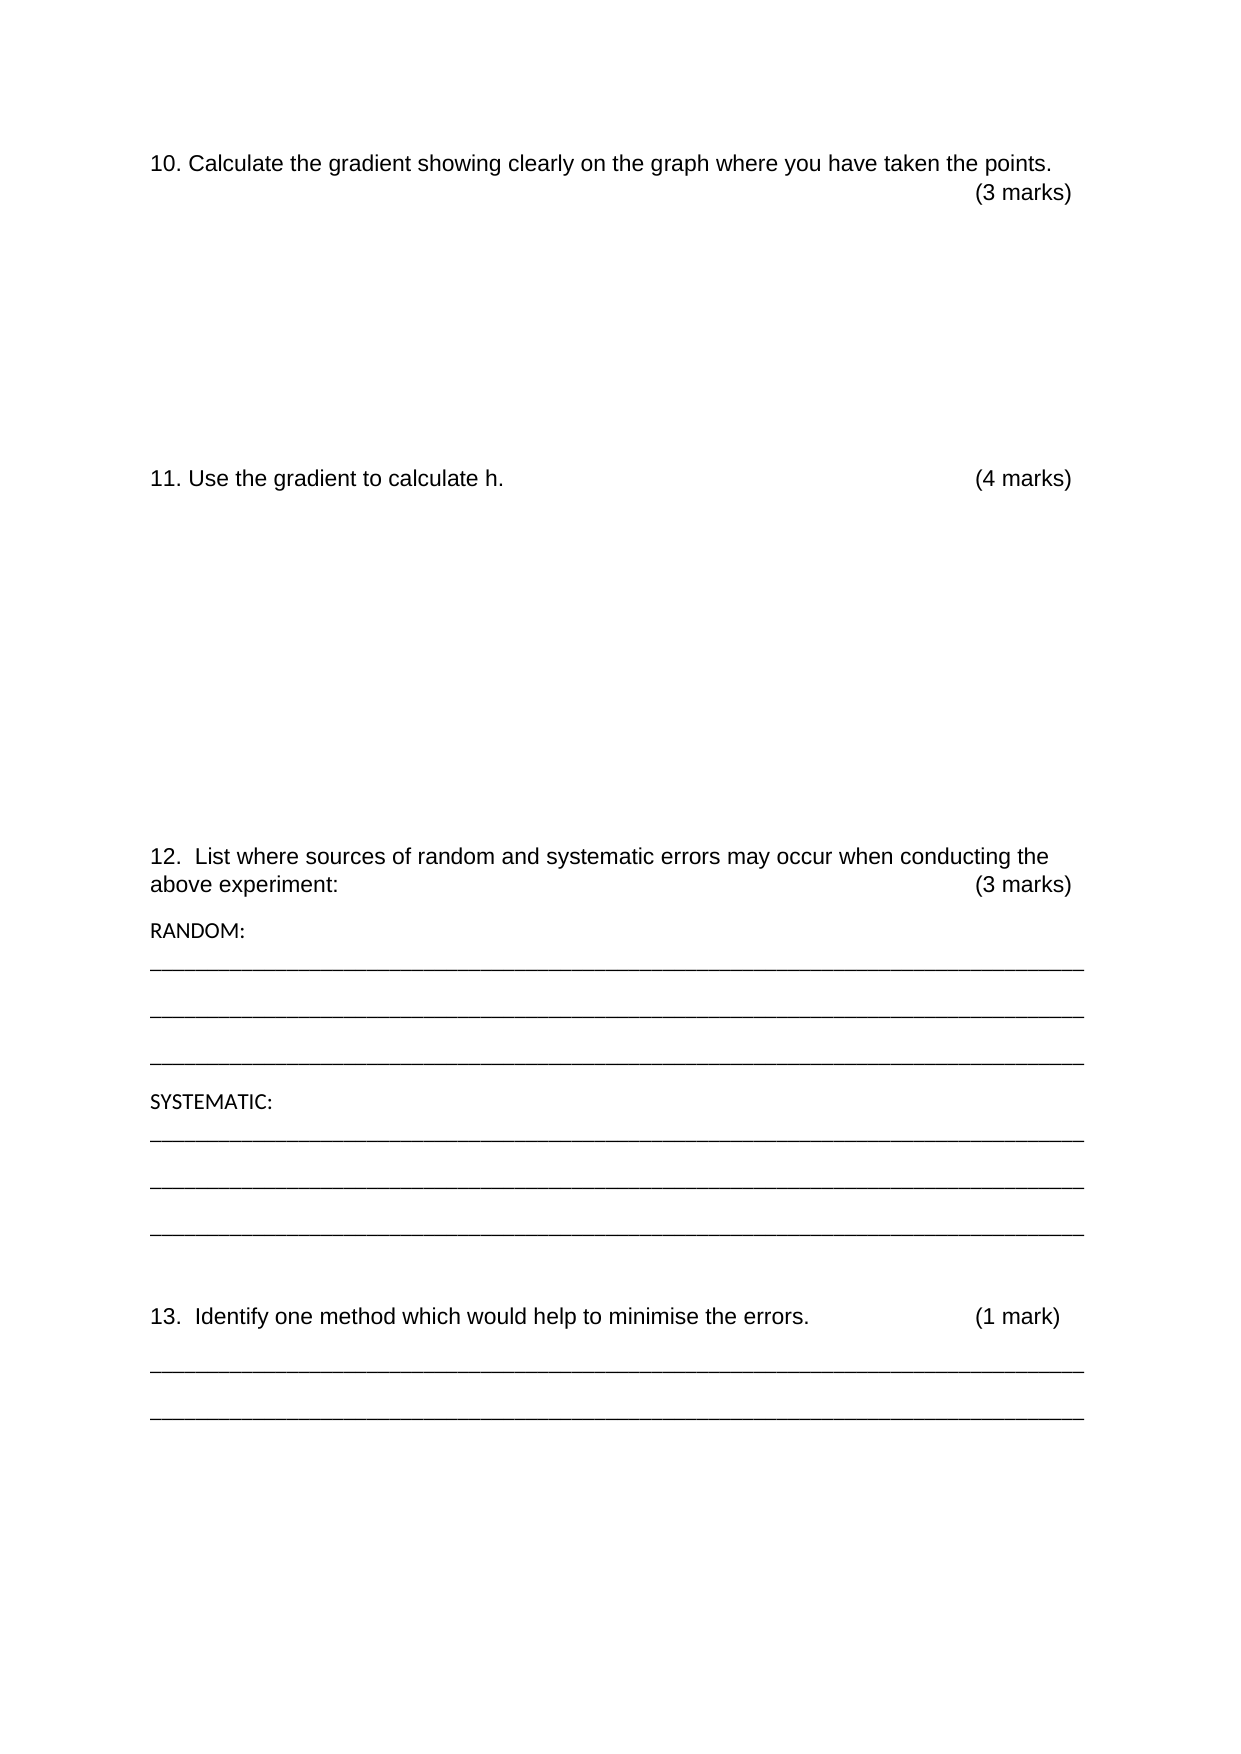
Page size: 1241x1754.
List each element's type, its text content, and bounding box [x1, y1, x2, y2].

text __________________________________________________________________________________ [150, 1348, 1090, 1376]
text __________________________________________________________________________________ [150, 1395, 1090, 1423]
text 12. List where sources of random and systematic errors may occur when conducting the above experiment: (3 marks) [150, 843, 1090, 897]
text 11. Use the gradient to calculate h. (4 marks) [150, 464, 1090, 491]
text SYSTEMATIC: __________________________________________________________________________________ [150, 1087, 1090, 1145]
text 10. Calculate the gradient showing clearly on the graph where you have taken the points. [150, 150, 1090, 176]
text __________________________________________________________________________________ [150, 1211, 1090, 1239]
text 13. Identify one method which would help to minimise the errors. (1 mark) [150, 1303, 1090, 1329]
text RANDOM: __________________________________________________________________________________ [150, 916, 1090, 974]
text __________________________________________________________________________________ [150, 1164, 1090, 1192]
text __________________________________________________________________________________ [150, 1040, 1090, 1068]
text __________________________________________________________________________________ [150, 993, 1090, 1021]
text (3 marks) [900, 178, 1090, 205]
